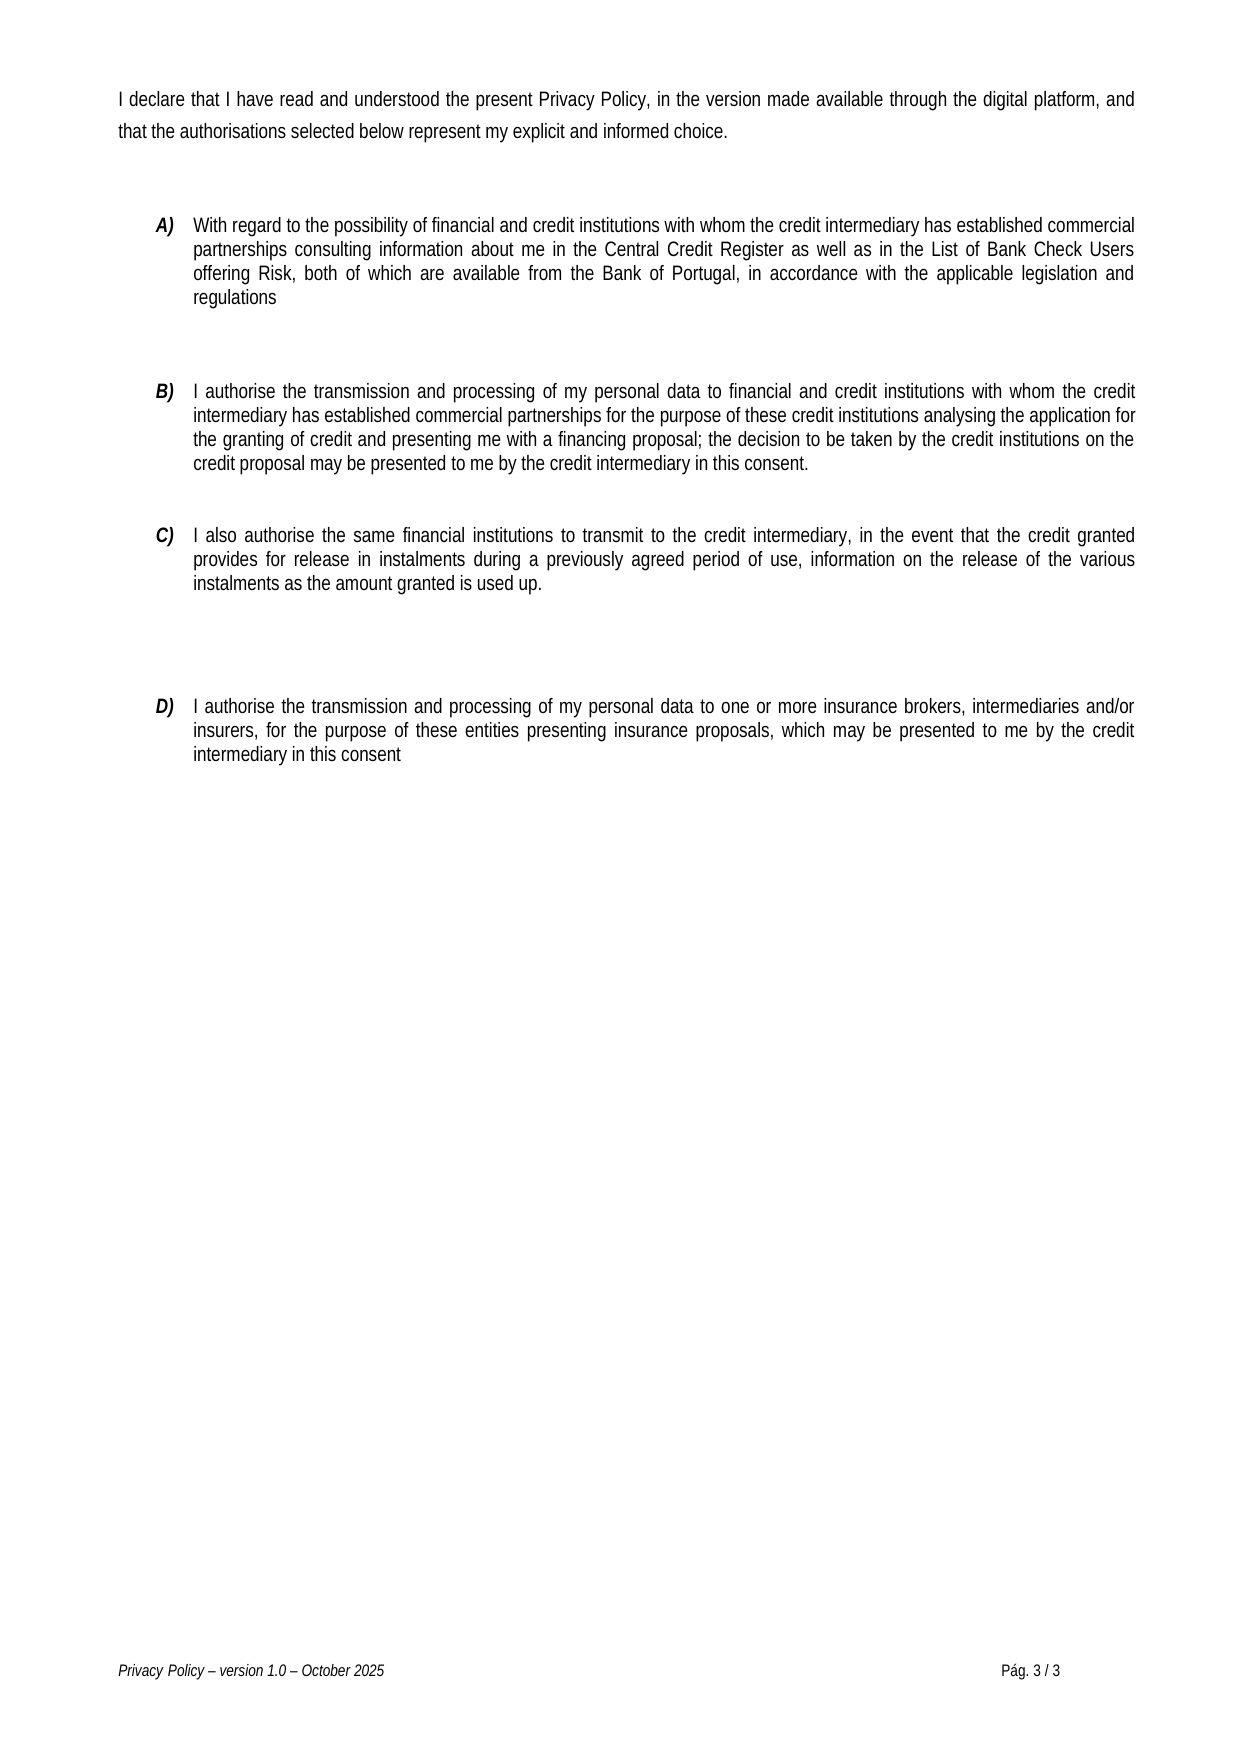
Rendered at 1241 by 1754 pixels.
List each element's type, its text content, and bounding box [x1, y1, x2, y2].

list I authorise the transmission and processing of my personal data to financial and credit institutions with whom the credit intermediary has established commercial partnerships for the purpose of these credit institutions analysing the application for the granting of credit and presenting me with a financing proposal; the decision to be taken by the credit institutions on the credit proposal may be presented to me by the credit intermediary in this consent. [156, 379, 1137, 475]
list I also authorise the same financial institutions to transmit to the credit intermediary, in the event that the credit granted provides for release in instalments during a previously agreed period of use, information on the release of the various instalments as the amount granted is used up. [156, 523, 1137, 595]
list With regard to the possibility of financial and credit institutions with whom the credit intermediary has established commercial partnerships consulting information about me in the Central Credit Register as well as in the List of Bank Check Users offering Risk, both of which are available from the Bank of Portugal, in accordance with the applicable legislation and regulations [156, 213, 1137, 309]
text I declare that I have read and understood the present Privacy Policy, in the version made available through the digital platform, and that the authorisations selected below represent my explicit and informed choice. [118, 82, 1137, 144]
list I authorise the transmission and processing of my personal data to one or more insurance brokers, intermediaries and/or insurers, for the purpose of these entities presenting insurance proposals, which may be presented to me by the credit intermediary in this consent [156, 694, 1137, 766]
